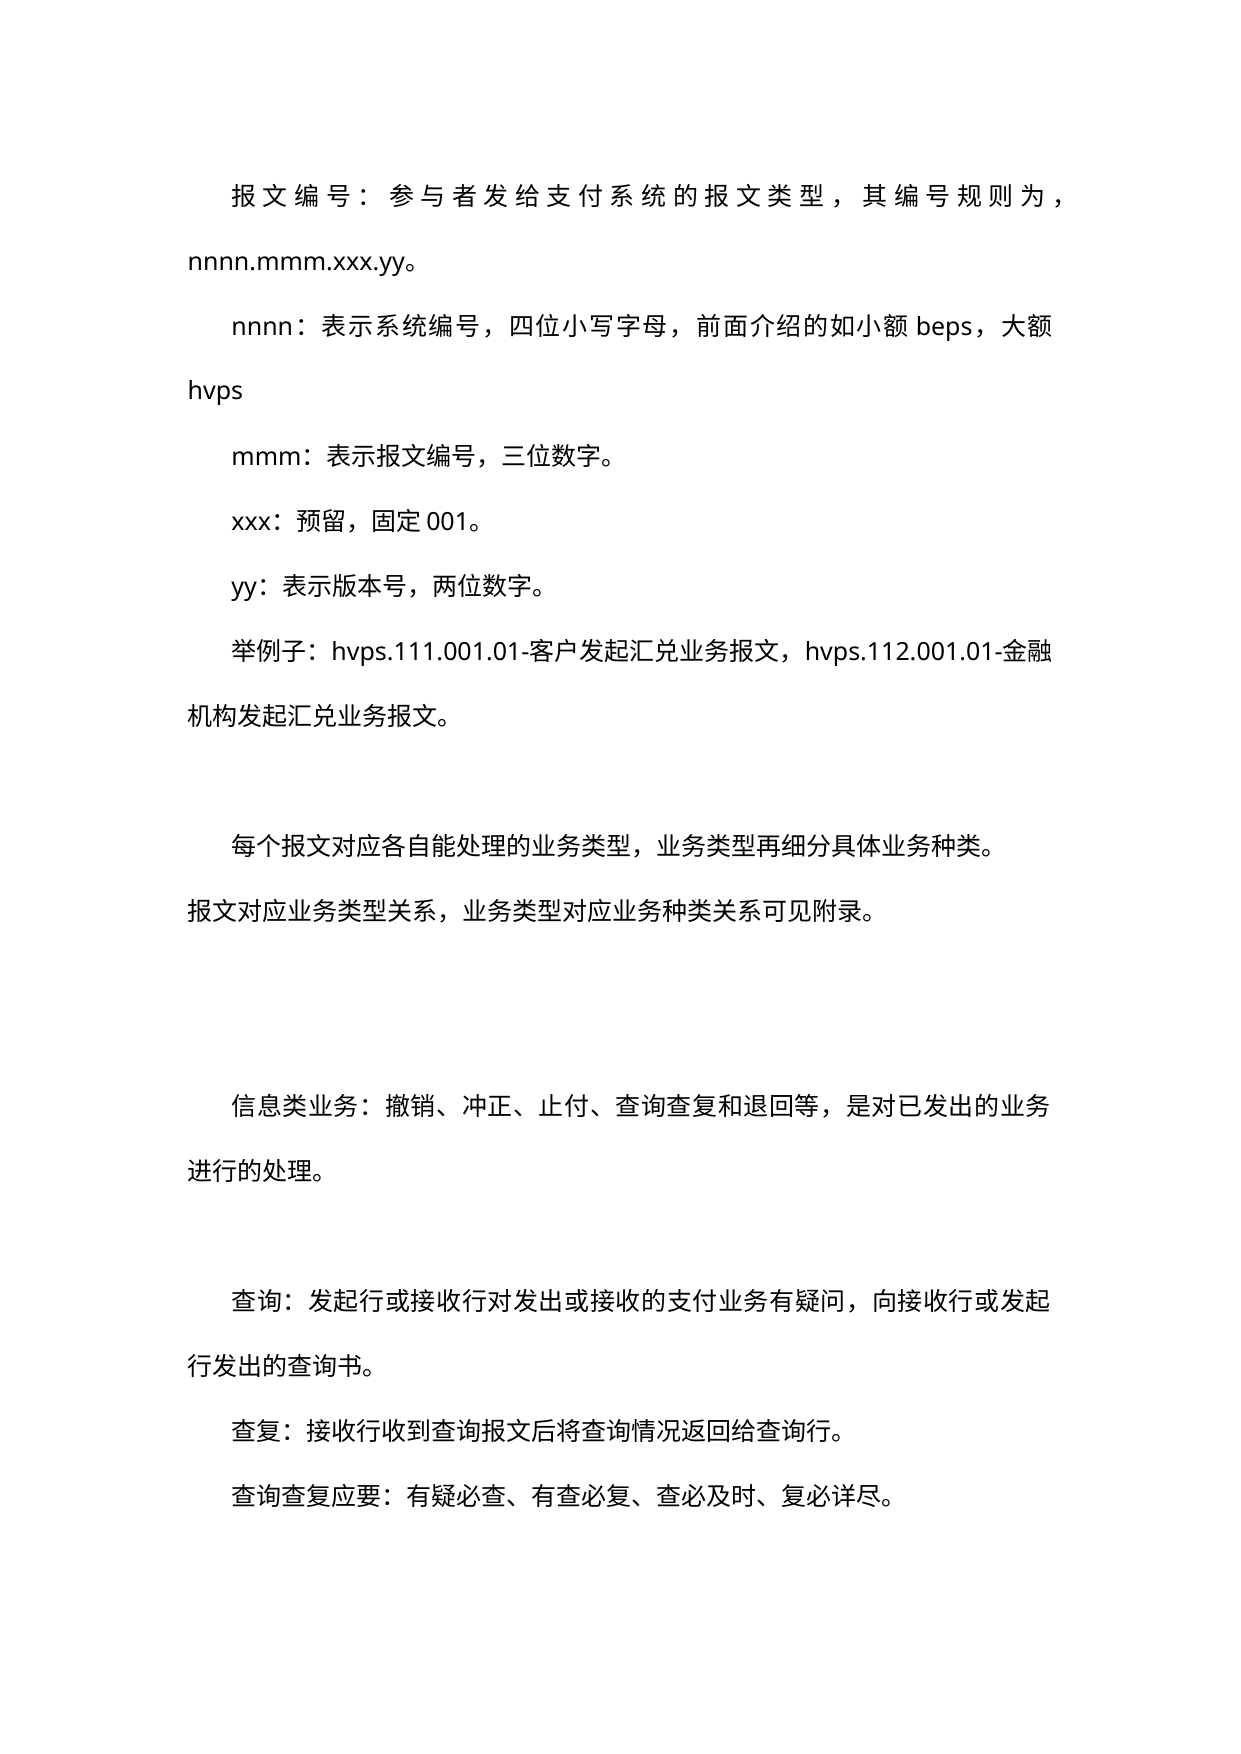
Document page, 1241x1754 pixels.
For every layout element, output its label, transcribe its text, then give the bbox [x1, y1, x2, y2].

text 查复：接收行收到查询报文后将查询情况返回给查询行。 [187, 1397, 1053, 1462]
text 查询查复应要：有疑必查、有查必复、查必及时、复必详尽。 [187, 1462, 1053, 1527]
text mmm：表示报文编号，三位数字。 [187, 422, 1053, 487]
text 每个报文对应各自能处理的业务类型，业务类型再细分具体业务种类。 [187, 812, 1053, 877]
text 查询：发起行或接收行对发出或接收的支付业务有疑问，向接收行或发起行发出的查询书。 [187, 1267, 1053, 1397]
text 报文编号：参与者发给支付系统的报文类型，其编号规则为，nnnn.mmm.xxx.yy。 [187, 162, 1053, 292]
text xxx：预留，固定001。 [187, 487, 1053, 552]
text 举例子：hvps.111.001.01-客户发起汇兑业务报文，hvps.112.001.01-金融机构发起汇兑业务报文。 [187, 617, 1053, 747]
text nnnn：表示系统编号，四位小写字母，前面介绍的如小额beps，大额hvps [187, 292, 1053, 422]
text yy：表示版本号，两位数字。 [187, 552, 1053, 617]
text 信息类业务：撤销、冲正、止付、查询查复和退回等，是对已发出的业务进行的处理。 [187, 1072, 1053, 1202]
text 报文对应业务类型关系，业务类型对应业务种类关系可见附录。 [187, 877, 1053, 942]
